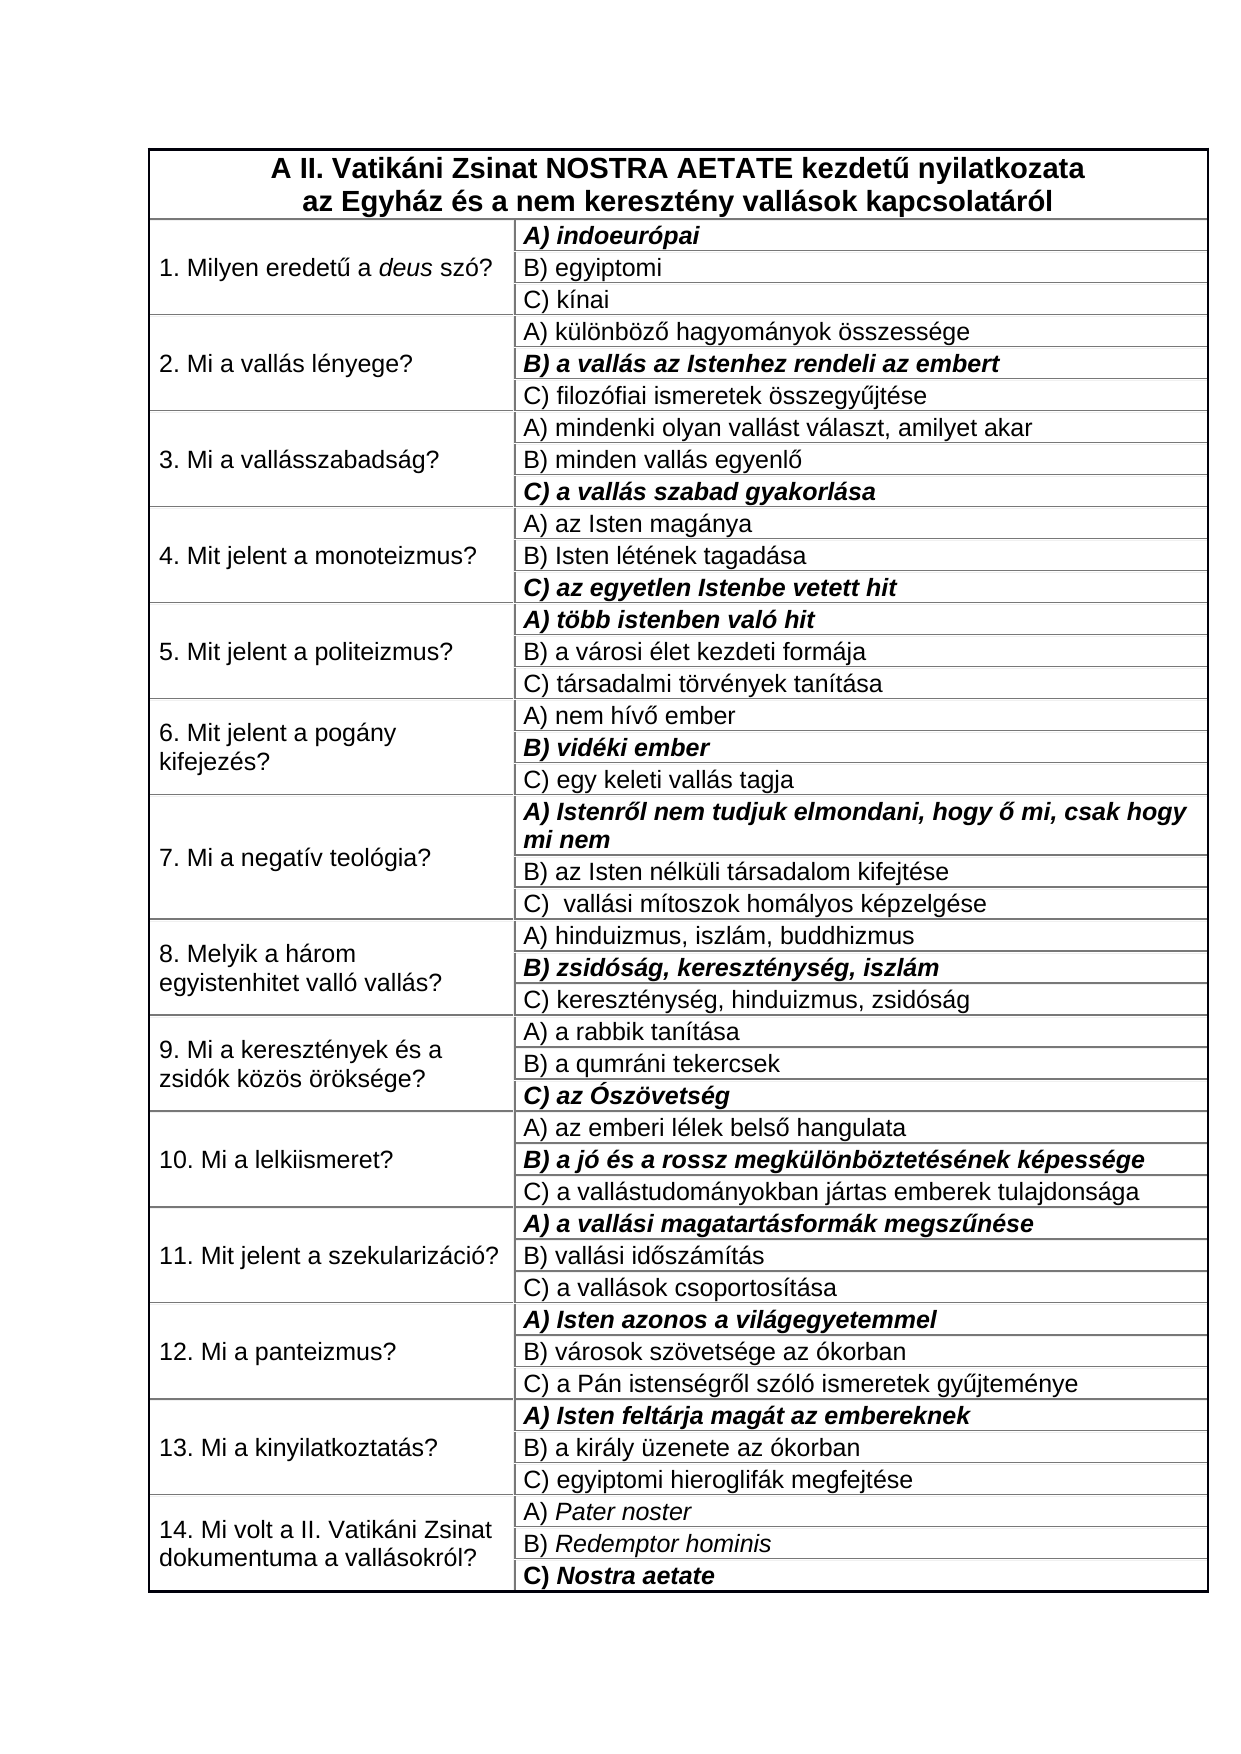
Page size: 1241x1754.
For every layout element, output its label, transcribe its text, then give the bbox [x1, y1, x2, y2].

table_cell A) Pater noster [516, 1497, 1207, 1526]
table_cell 7. Mi a negatív teológia? [150, 797, 513, 918]
table_cell B) a jó és a rossz megkülönböztetésének képessége [516, 1145, 1207, 1174]
table_cell C) Nostra aetate [516, 1561, 1207, 1590]
table_cell C) az egyetlen Istenbe vetett hit [516, 573, 1207, 602]
table_cell C) a Pán istenségről szóló ismeretek gyűjteménye [516, 1369, 1207, 1398]
table_cell 14. Mi volt a II. Vatikáni Zsinat dokumentuma a vallásokról? [150, 1497, 513, 1590]
table_cell B) zsidóság, kereszténység, iszlám [516, 954, 1207, 982]
table_cell B) a király üzenete az ókorban [516, 1433, 1207, 1462]
table_cell A) indoeurópai [516, 221, 1207, 250]
table_cell 5. Mit jelent a politeizmus? [150, 605, 513, 697]
table_cell A) mindenki olyan vallást választ, amilyet akar [516, 413, 1207, 442]
table_cell A) Isten azonos a világegyetemmel [516, 1305, 1207, 1334]
table_cell B) a városi élet kezdeti formája [516, 637, 1207, 666]
table_cell A) a vallási magatartásformák megszűnése [516, 1209, 1207, 1238]
table_cell B) vallási időszámítás [516, 1241, 1207, 1270]
table_cell C) társadalmi törvények tanítása [516, 669, 1207, 697]
table_cell C) egyiptomi hieroglifák megfejtése [516, 1465, 1207, 1494]
table_cell B) a qumráni tekercsek [516, 1049, 1207, 1078]
table_cell 9. Mi a keresztények és a zsidók közös öröksége? [150, 1018, 513, 1110]
table_cell B) Isten létének tagadása [516, 541, 1207, 569]
table_cell 3. Mi a vallásszabadság? [150, 413, 513, 506]
table_cell C) vallási mítoszok homályos képzelgése [516, 890, 1207, 918]
table_cell 11. Mit jelent a szekularizáció? [150, 1209, 513, 1302]
table_cell A) hinduizmus, iszlám, buddhizmus [516, 922, 1207, 950]
table_cell B) a vallás az Istenhez rendeli az embert [516, 349, 1207, 378]
table_cell A) több istenben való hit [516, 605, 1207, 633]
table_cell A) Isten feltárja magát az embereknek [516, 1401, 1207, 1430]
table_cell C) a vallások csoportosítása [516, 1273, 1207, 1302]
table_cell C) egy keleti vallás tagja [516, 765, 1207, 793]
table_cell 12. Mi a panteizmus? [150, 1305, 513, 1398]
table_cell C) kereszténység, hinduizmus, zsidóság [516, 985, 1207, 1014]
table_cell A) az emberi lélek belső hangulata [516, 1113, 1207, 1142]
table_cell B) Redemptor hominis [516, 1529, 1207, 1558]
table_cell 4. Mit jelent a monoteizmus? [150, 509, 513, 602]
table_cell A) az Isten magánya [516, 509, 1207, 538]
table_cell 1. Milyen eredetű a deus szó? [150, 221, 513, 314]
table_cell 8. Melyik a három egyistenhitet valló vallás? [150, 922, 513, 1014]
table_cell 6. Mit jelent a pogány kifejezés? [150, 701, 513, 793]
table_cell 2. Mi a vallás lényege? [150, 317, 513, 410]
table_cell A) Istenről nem tudjuk elmondani, hogy ő mi, csak hogy mi nem [516, 797, 1207, 854]
table_cell B) városok szövetsége az ókorban [516, 1337, 1207, 1366]
table_cell C) a vallás szabad gyakorlása [516, 477, 1207, 506]
table_cell 13. Mi a kinyilatkoztatás? [150, 1401, 513, 1494]
table_cell A) a rabbik tanítása [516, 1018, 1207, 1046]
table_cell C) a vallástudományokban jártas emberek tulajdonsága [516, 1177, 1207, 1206]
table_cell B) az Isten nélküli társadalom kifejtése [516, 858, 1207, 886]
table_cell C) az Ószövetség [516, 1082, 1207, 1110]
table_cell C) filozófiai ismeretek összegyűjtése [516, 381, 1207, 410]
table_header A II. Vatikáni Zsinat NOSTRA AETATE kezdetű nyilatkozata az Egyház és a nem keresztény vallások kapcsolatáról [150, 151, 1207, 218]
table_cell A) különböző hagyományok összessége [516, 317, 1207, 346]
table_cell A) nem hívő ember [516, 701, 1207, 729]
table_cell B) minden vallás egyenlő [516, 445, 1207, 474]
table_cell C) kínai [516, 285, 1207, 314]
table_cell B) egyiptomi [516, 253, 1207, 282]
table_cell 10. Mi a lelkiismeret? [150, 1113, 513, 1206]
table_cell B) vidéki ember [516, 733, 1207, 761]
